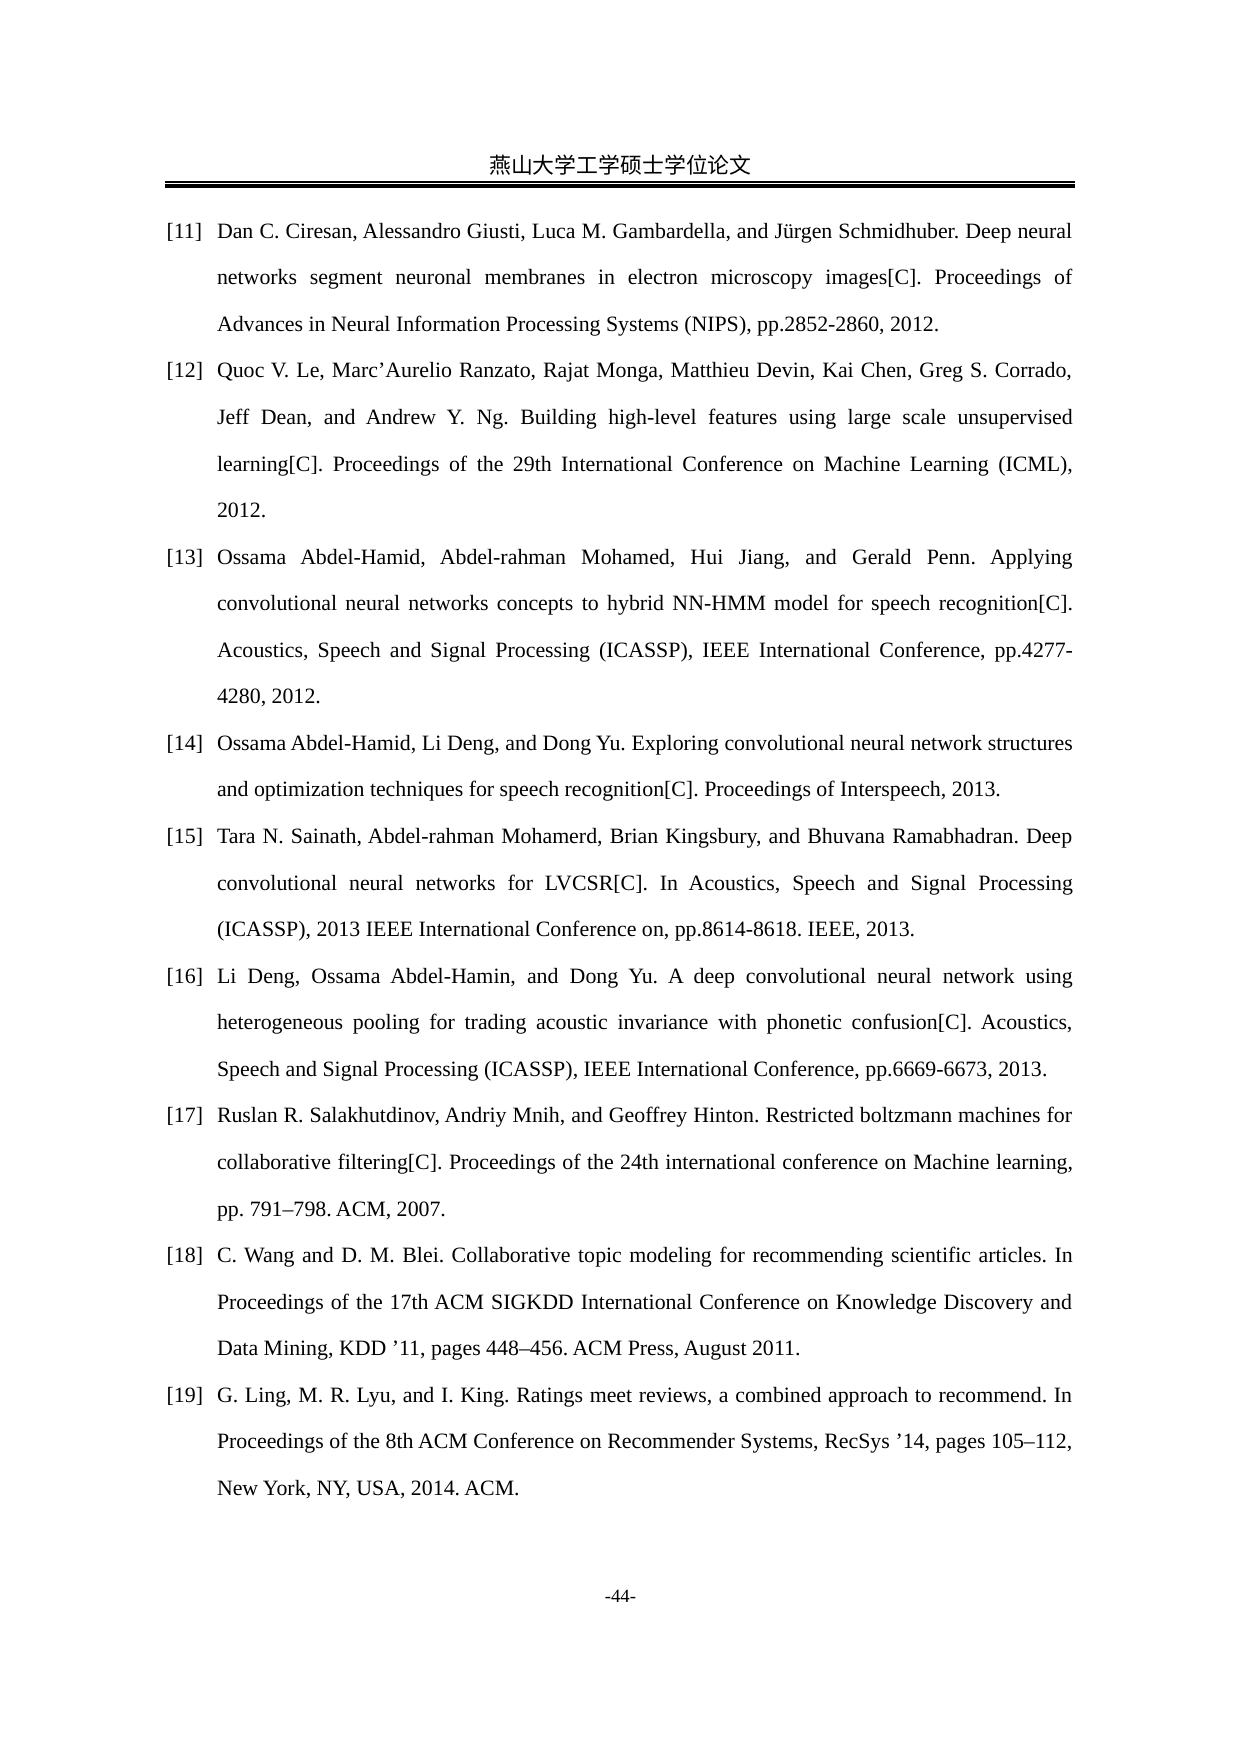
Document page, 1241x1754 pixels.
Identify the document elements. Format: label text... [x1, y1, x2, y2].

list Ossama Abdel-Hamid, Li Deng, and Dong Yu. Exploring convolutional neural network structures and optimization techniques for speech recognition[C]. Proceedings of Interspeech, 2013. [166, 719, 1074, 812]
list Quoc V. Le, Marc’Aurelio Ranzato, Rajat Monga, Matthieu Devin, Kai Chen, Greg S. Corrado, Jeff Dean, and Andrew Y. Ng. Building high-level features using large scale unsupervised learning[C]. Proceedings of the 29th International Conference on Machine Learning (ICML), 2012. [166, 347, 1074, 533]
list G. Ling, M. R. Lyu, and I. King. Ratings meet reviews, a combined approach to recommend. In Proceedings of the 8th ACM Conference on Recommender Systems, RecSys ’14, pages 105–112, New York, NY, USA, 2014. ACM. [166, 1371, 1074, 1511]
list Ruslan R. Salakhutdinov, Andriy Mnih, and Geoffrey Hinton. Restricted boltzmann machines for collaborative filtering[C]. Proceedings of the 24th international conference on Machine learning, pp. 791–798. ACM, 2007. [166, 1092, 1074, 1231]
list Ossama Abdel-Hamid, Abdel-rahman Mohamed, Hui Jiang, and Gerald Penn. Applying convolutional neural networks concepts to hybrid NN-HMM model for speech recognition[C]. Acoustics, Speech and Signal Processing (ICASSP), IEEE International Conference, pp.4277-4280, 2012. [166, 533, 1074, 719]
list Dan C. Ciresan, Alessandro Giusti, Luca M. Gambardella, and Jürgen Schmidhuber. Deep neural networks segment neuronal membranes in electron microscopy images[C]. Proceedings of Advances in Neural Information Processing Systems (NIPS), pp.2852-2860, 2012. [166, 207, 1074, 347]
list Tara N. Sainath, Abdel-rahman Mohamerd, Brian Kingsbury, and Bhuvana Ramabhadran. Deep convolutional neural networks for LVCSR[C]. In Acoustics, Speech and Signal Processing (ICASSP), 2013 IEEE International Conference on, pp.8614-8618. IEEE, 2013. [166, 812, 1074, 952]
list Li Deng, Ossama Abdel-Hamin, and Dong Yu. A deep convolutional neural network using heterogeneous pooling for trading acoustic invariance with phonetic confusion[C]. Acoustics, Speech and Signal Processing (ICASSP), IEEE International Conference, pp.6669-6673, 2013. [166, 952, 1074, 1092]
list C. Wang and D. M. Blei. Collaborative topic modeling for recommending scientific articles. In Proceedings of the 17th ACM SIGKDD International Conference on Knowledge Discovery and Data Mining, KDD ’11, pages 448–456. ACM Press, August 2011. [166, 1231, 1074, 1371]
